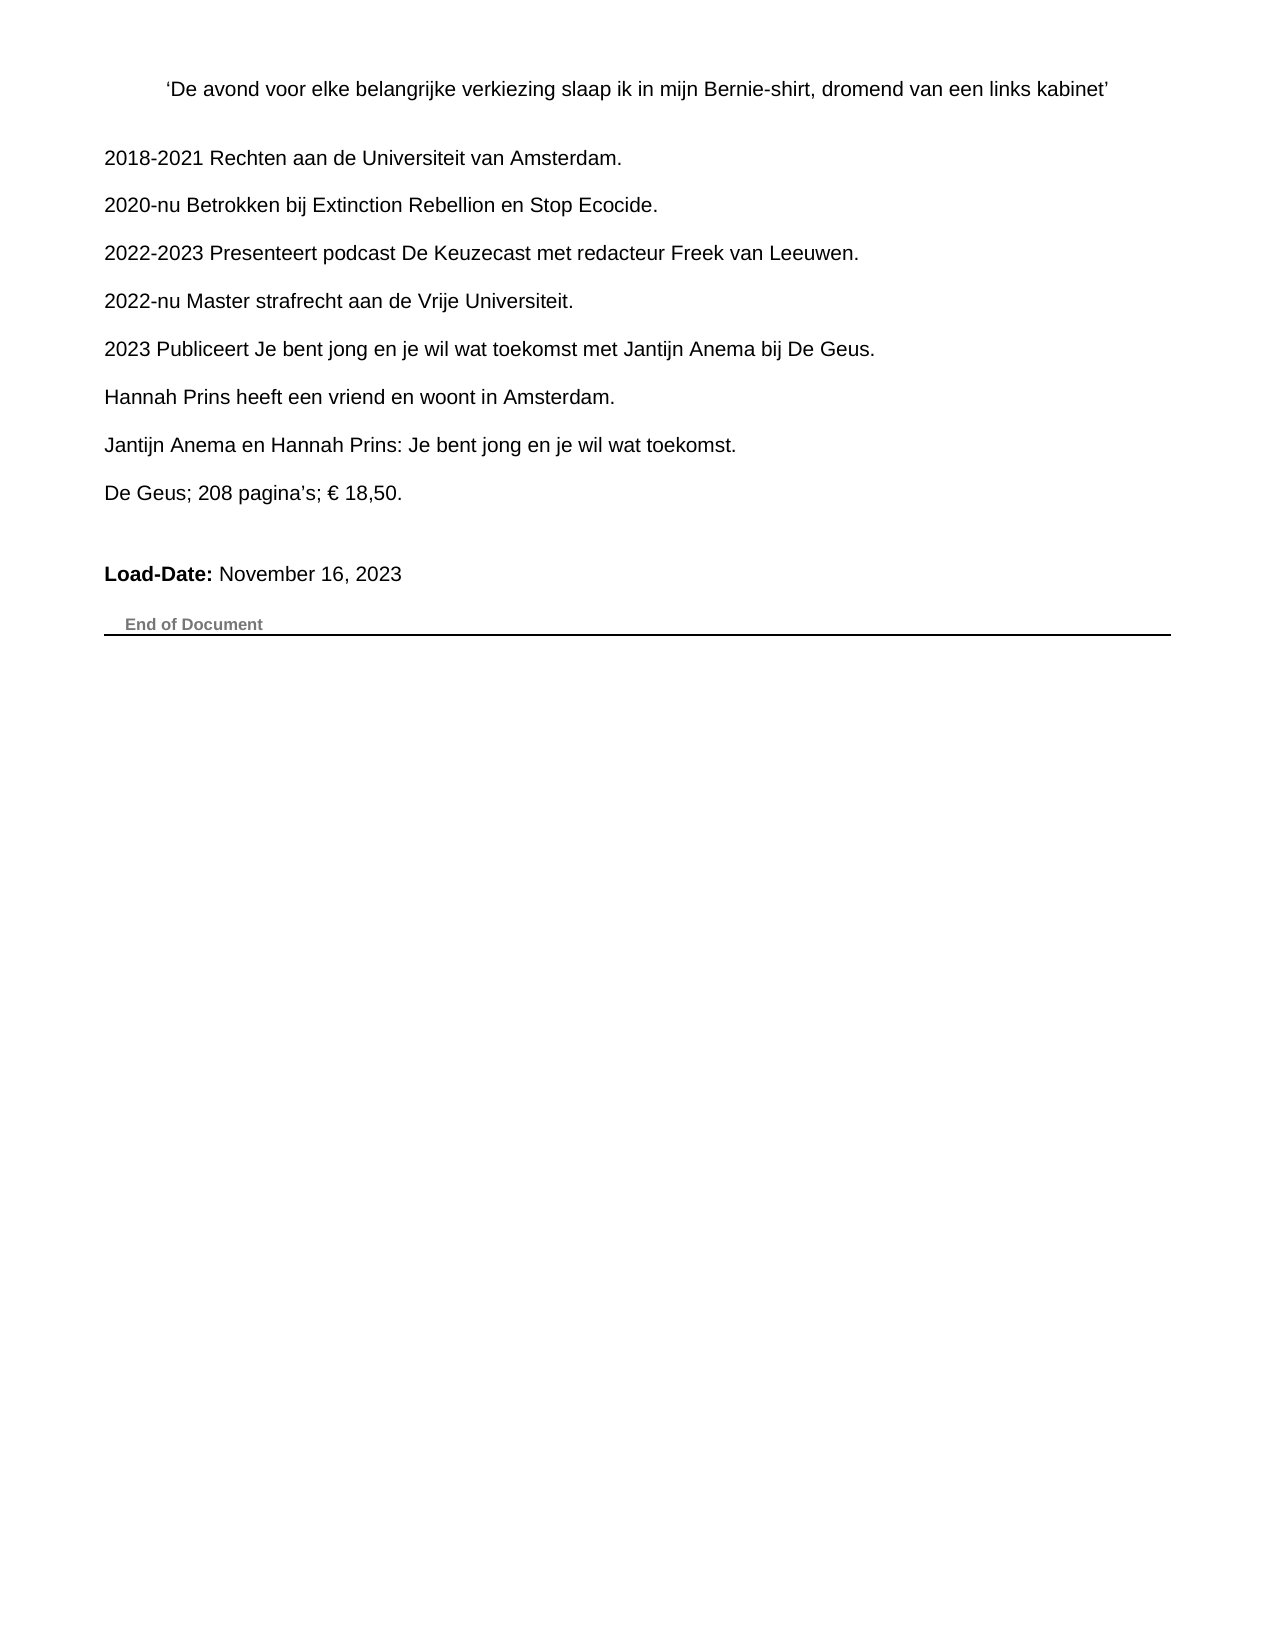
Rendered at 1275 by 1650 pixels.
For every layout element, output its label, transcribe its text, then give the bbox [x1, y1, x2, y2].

text 2022-2023 Presenteert podcast De Keuzecast met redacteur Freek van Leeuwen. [104, 238, 1171, 265]
text End of Document [125, 614, 1171, 633]
text Hannah Prins heeft een vriend en woont in Amsterdam. [104, 382, 1171, 409]
text 2023 Publiceert Je bent jong en je wil wat toekomst met Jantijn Anema bij De Geus. [104, 334, 1171, 361]
text 2020-nu Betrokken bij Extinction Rebellion en Stop Ecocide. [104, 190, 1171, 217]
text De Geus; 208 pagina’s; € 18,50. [104, 478, 1171, 505]
text 2018-2021 Rechten aan de Universiteit van Amsterdam. [104, 142, 1171, 169]
text 2022-nu Master strafrecht aan de Vrije Universiteit. [104, 286, 1171, 313]
text Load-Date: November 16, 2023 [104, 530, 1171, 586]
text Jantijn Anema en Hannah Prins: Je bent jong en je wil wat toekomst. [104, 430, 1171, 457]
